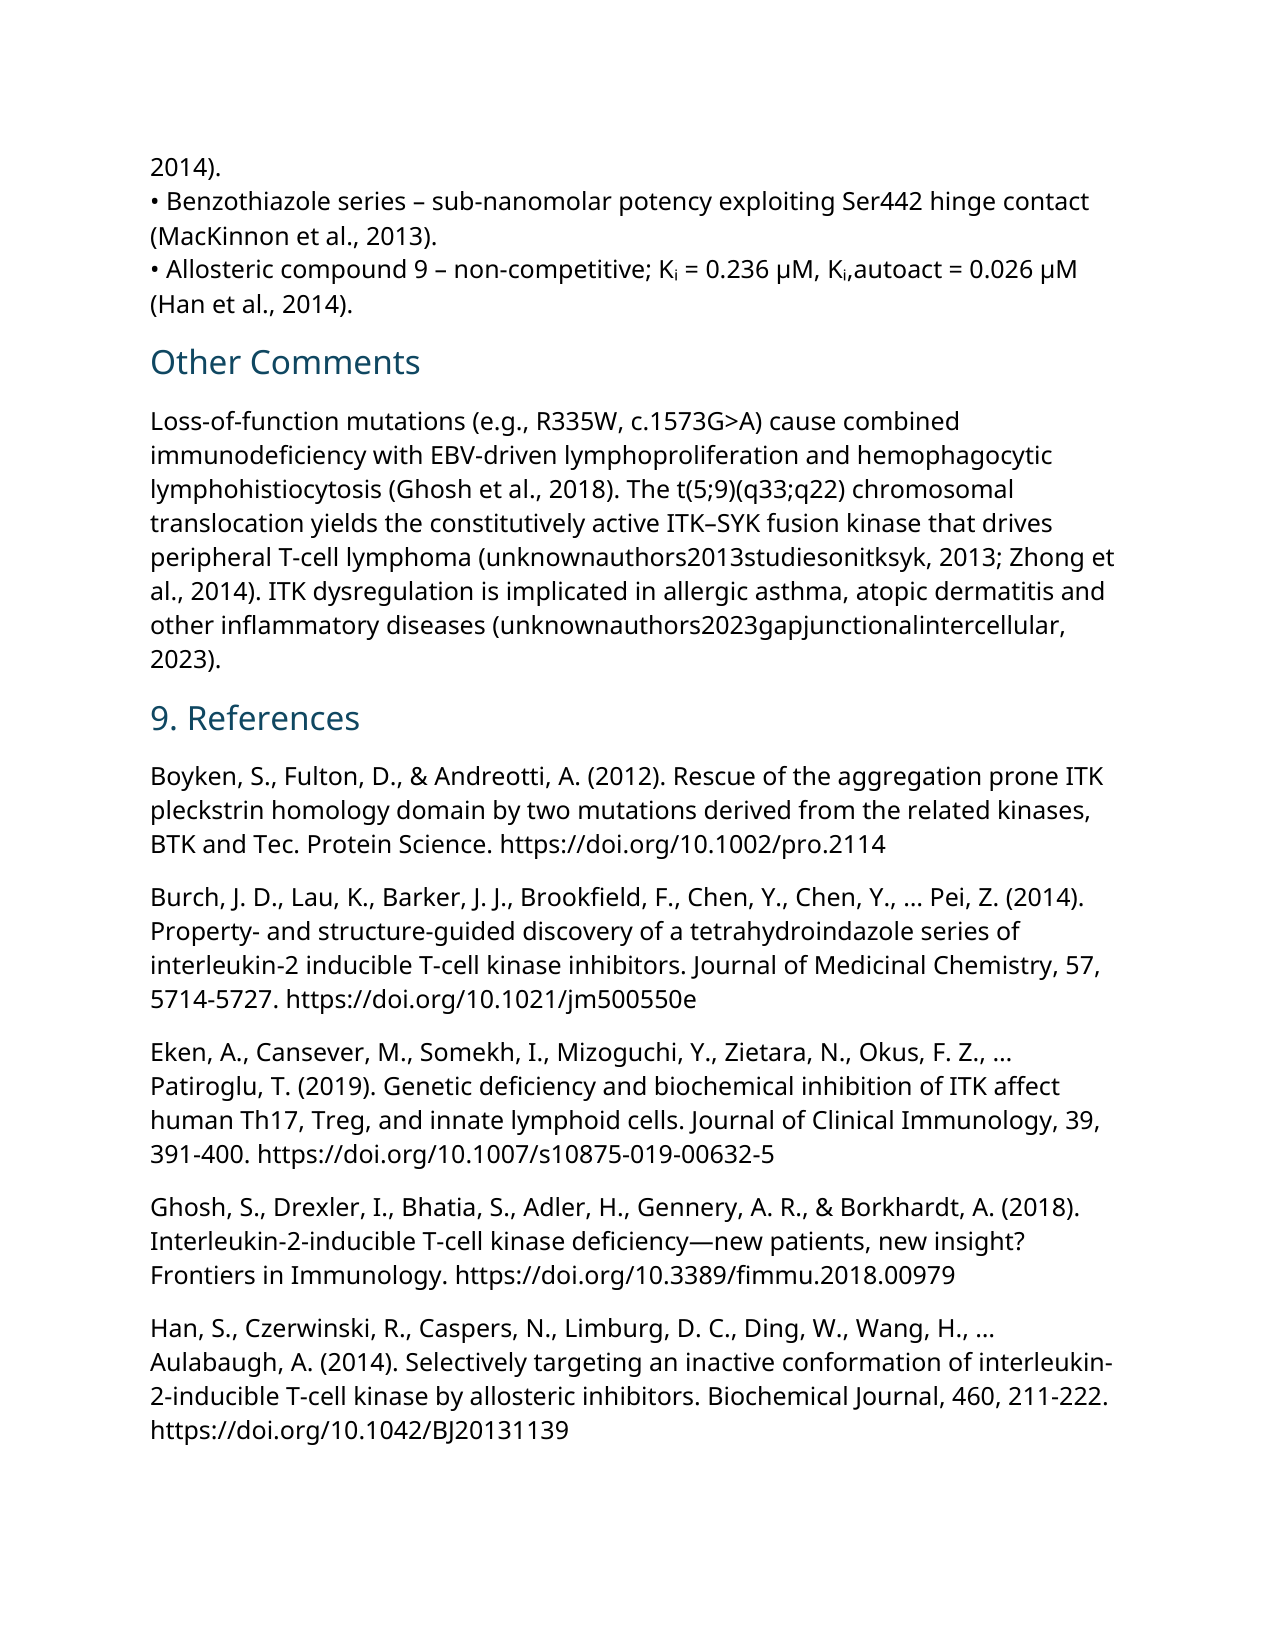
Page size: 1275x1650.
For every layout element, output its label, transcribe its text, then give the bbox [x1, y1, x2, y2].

text Eken, A., Cansever, M., Somekh, I., Mizoguchi, Y., Zietara, N., Okus, F. Z., … Patiroglu, T. (2019). Genetic deficiency and biochemical inhibition of ITK affect human Th17, Treg, and innate lymphoid cells. Journal of Clinical Immunology, 39, 391-400. https://doi.org/10.1007/s10875-019-00632-5 [150, 1034, 1125, 1171]
text Burch, J. D., Lau, K., Barker, J. J., Brookfield, F., Chen, Y., Chen, Y., … Pei, Z. (2014). Property- and structure-guided discovery of a tetrahydroindazole series of interleukin-2 inducible T-cell kinase inhibitors. Journal of Medicinal Chemistry, 57, 5714-5727. https://doi.org/10.1021/jm500550e [150, 879, 1125, 1016]
subtitle 9. References [150, 694, 1125, 740]
text Boyken, S., Fulton, D., & Andreotti, A. (2012). Rescue of the aggregation prone ITK pleckstrin homology domain by two mutations derived from the related kinases, BTK and Tec. Protein Science. https://doi.org/10.1002/pro.2114 [150, 759, 1125, 861]
text Ghosh, S., Drexler, I., Bhatia, S., Adler, H., Gennery, A. R., & Borkhardt, A. (2018). Interleukin-2-inducible T-cell kinase deficiency—new patients, new insight? Frontiers in Immunology. https://doi.org/10.3389/fimmu.2018.00979 [150, 1189, 1125, 1292]
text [150, 150, 1125, 320]
subtitle Other Comments [150, 339, 1125, 384]
text Han, S., Czerwinski, R., Caspers, N., Limburg, D. C., Ding, W., Wang, H., … Aulabaugh, A. (2014). Selectively targeting an inactive conformation of interleukin-2-inducible T-cell kinase by allosteric inhibitors. Biochemical Journal, 460, 211-222. https://doi.org/10.1042/BJ20131139 [150, 1311, 1125, 1447]
text Loss-of-function mutations (e.g., R335W, c.1573G>A) cause combined immunodeficiency with EBV-driven lymphoproliferation and hemophagocytic lymphohistiocytosis (Ghosh et al., 2018). The t(5;9)(q33;q22) chromosomal translocation yields the constitutively active ITK–SYK fusion kinase that drives peripheral T-cell lymphoma (unknownauthors2013studiesonitksyk, 2013; Zhong et al., 2014). ITK dysregulation is implicated in allergic asthma, atopic dermatitis and other inflammatory diseases (unknownauthors2023gapjunctionalintercellular, 2023). [150, 403, 1125, 676]
